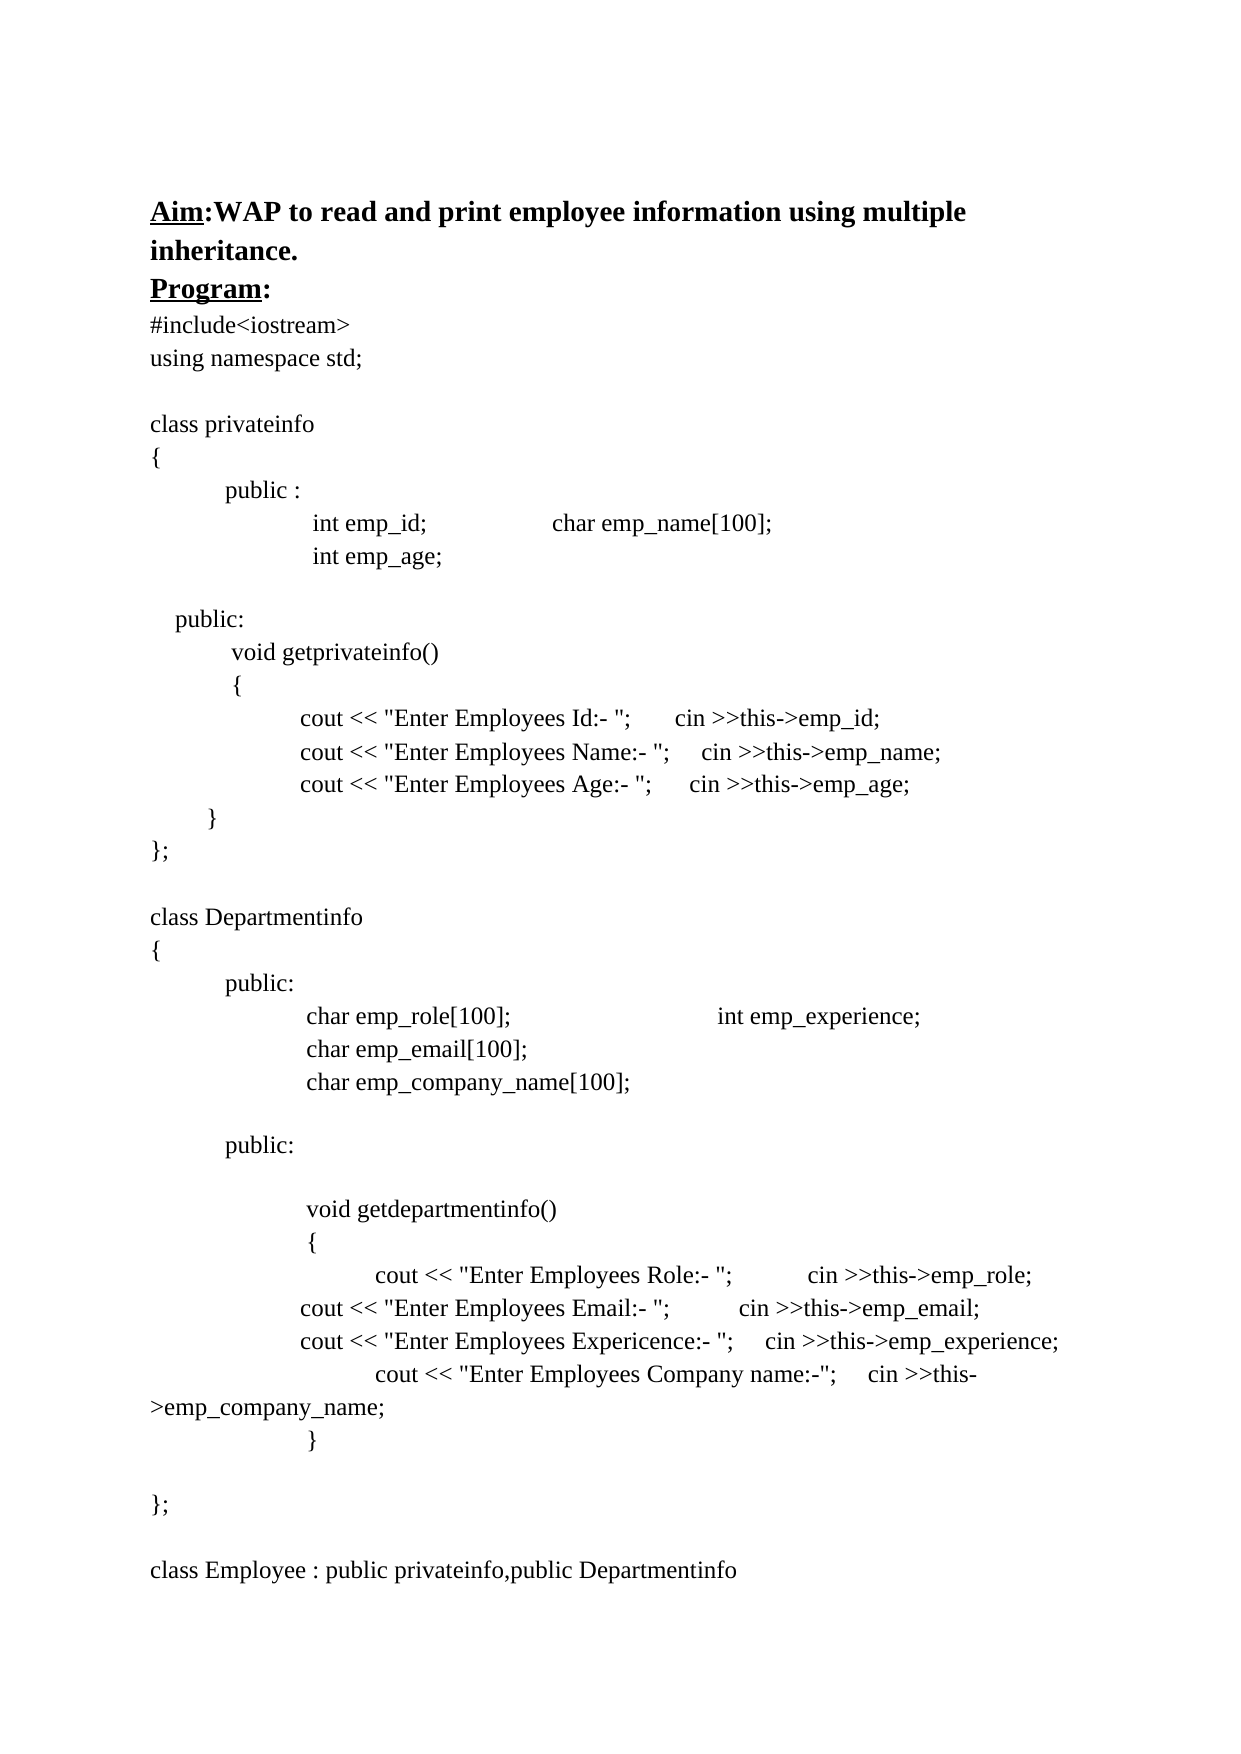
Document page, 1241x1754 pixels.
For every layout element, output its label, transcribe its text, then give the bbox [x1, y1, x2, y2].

text class Departmentinfo [150, 902, 1090, 930]
text }; [150, 836, 1090, 864]
text cout << "Enter Employees Age:- "; cin >>this->emp_age; [150, 769, 1090, 798]
text public: [150, 1130, 1090, 1159]
text cout << "Enter Employees Role:- "; cin >>this->emp_role; [150, 1260, 1090, 1289]
text class Employee : public privateinfo,public Departmentinfo [150, 1555, 1090, 1584]
text char emp_email[100]; [150, 1034, 1090, 1062]
text { [150, 1227, 1090, 1256]
text cout << "Enter Employees Email:- "; cin >>this->emp_email; [150, 1293, 1090, 1322]
text int emp_age; [150, 541, 1090, 569]
text cout << "Enter Employees Name:- "; cin >>this->emp_name; [150, 737, 1090, 765]
text { [150, 671, 1090, 699]
text int emp_id; char emp_name[100]; [150, 508, 1090, 537]
text Aim:WAP to read and print employee information using multiple inheritance. [150, 194, 1090, 266]
text char emp_role[100]; int emp_experience; [150, 1001, 1090, 1029]
text cout << "Enter Employees Company name:-"; cin >>this->emp_company_name; [150, 1359, 1090, 1421]
text void getdepartmentinfo() [150, 1194, 1090, 1223]
text public : [150, 475, 1090, 503]
text public: [150, 968, 1090, 996]
text } [150, 803, 1090, 831]
text char emp_company_name[100]; [150, 1067, 1090, 1096]
text { [150, 442, 1090, 471]
text Program: [150, 271, 1090, 305]
text cout << "Enter Employees Id:- "; cin >>this->emp_id; [150, 703, 1090, 732]
text using namespace std; [150, 343, 1090, 371]
text cout << "Enter Employees Expericence:- "; cin >>this->emp_experience; [150, 1326, 1090, 1355]
text void getprivateinfo() [150, 637, 1090, 666]
text class privateinfo [150, 409, 1090, 437]
text public: [150, 604, 1090, 633]
text { [150, 935, 1090, 963]
text }; [150, 1489, 1090, 1518]
text } [150, 1425, 1090, 1454]
text #include<iostream> [150, 310, 1090, 338]
